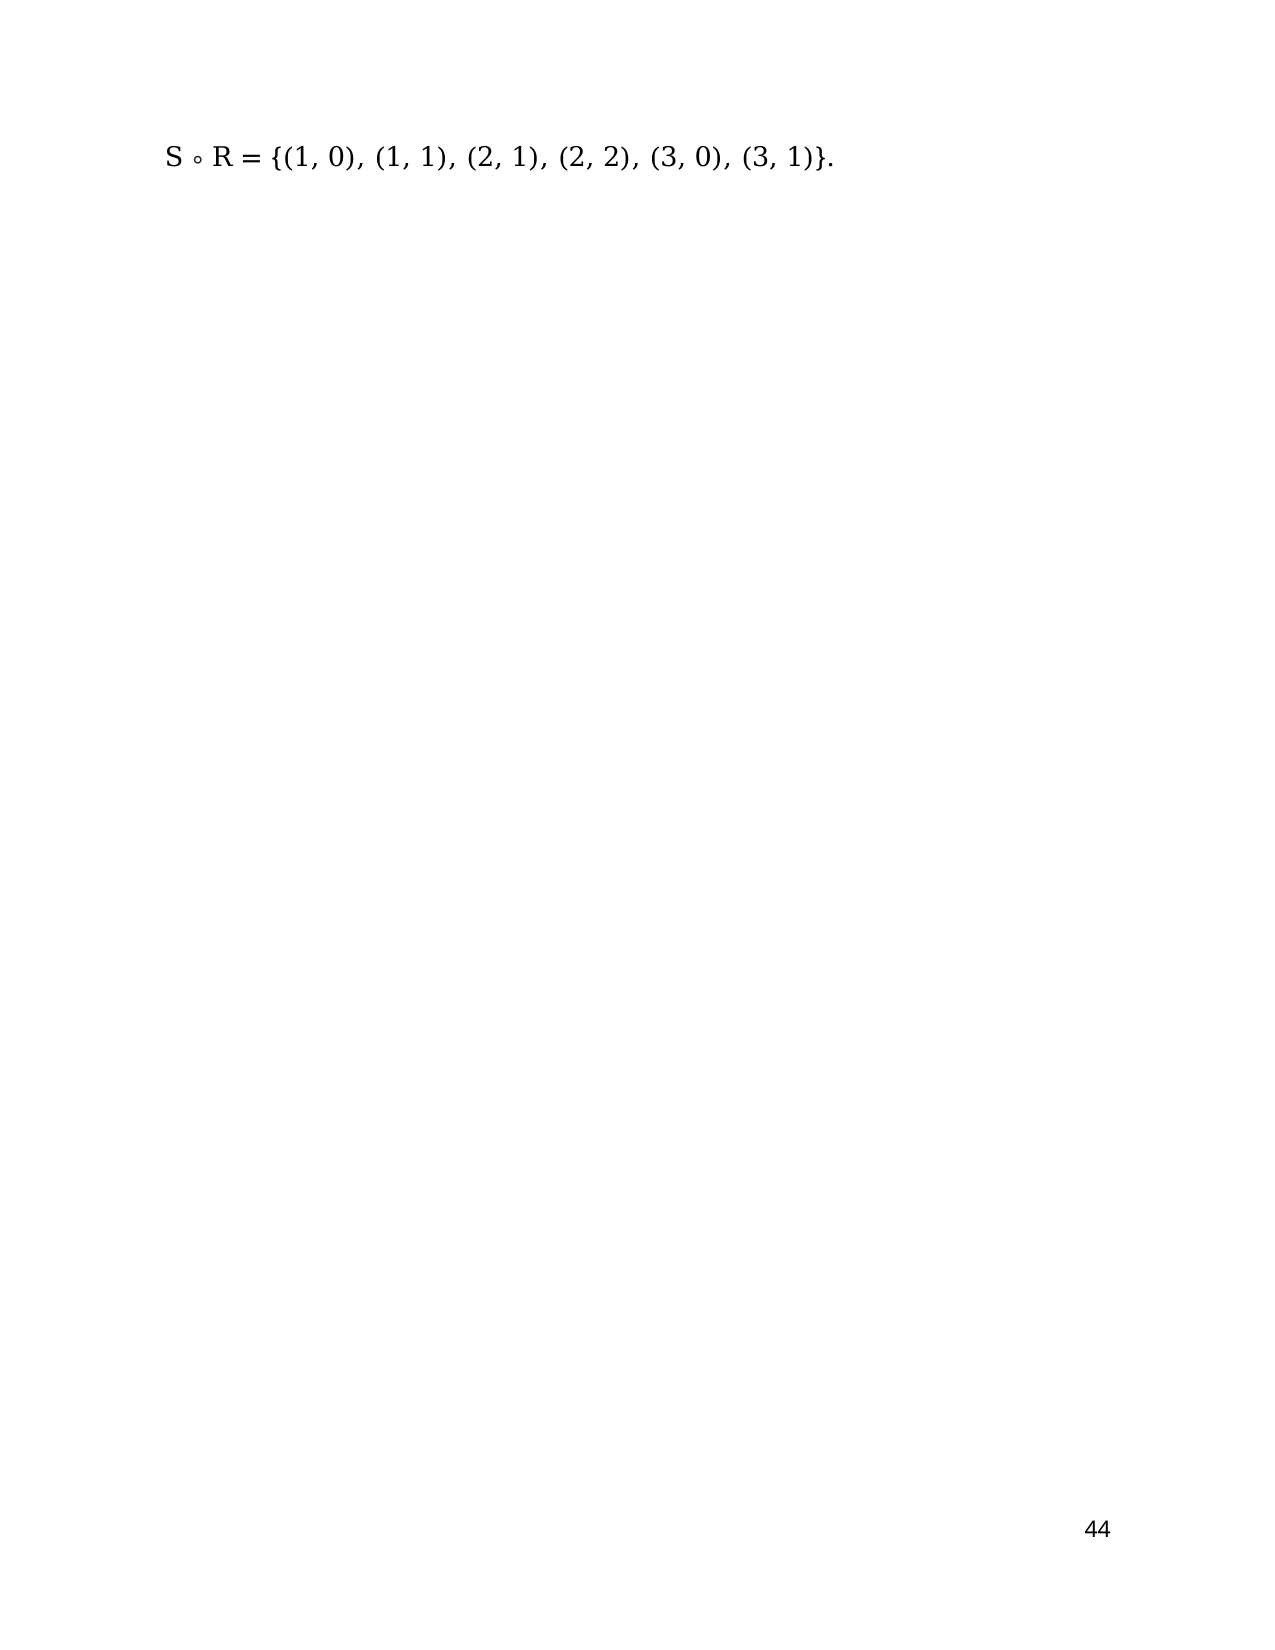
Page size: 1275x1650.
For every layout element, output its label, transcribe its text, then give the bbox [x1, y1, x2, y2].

text S ∘ R = {(1, 0), (1, 1), (2, 1), (2, 2), (3, 0), (3, 1)}. [164, 139, 1110, 172]
